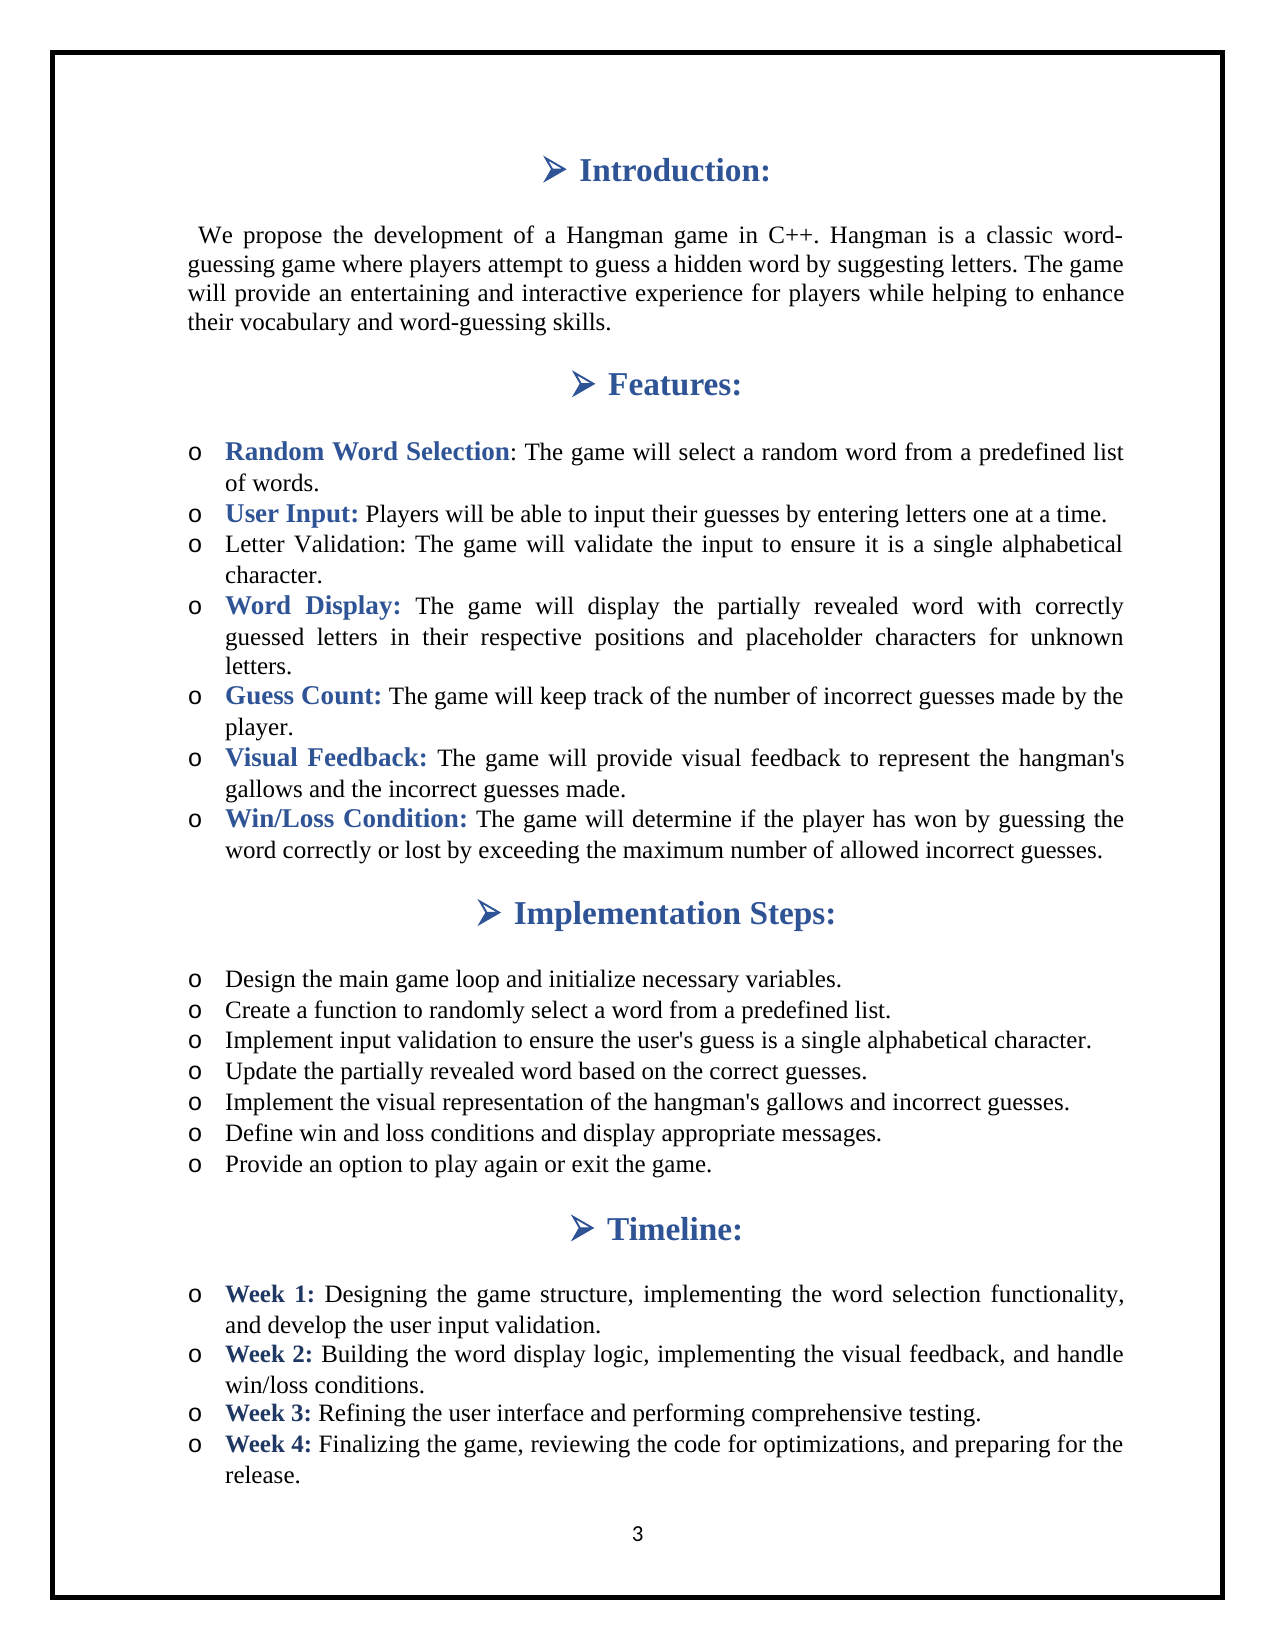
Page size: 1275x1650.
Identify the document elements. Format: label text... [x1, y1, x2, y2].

list Provide an option to play again or exit the game. [187, 1149, 1125, 1180]
list Week 3: Refining the user interface and performing comprehensive testing. [187, 1398, 1125, 1429]
list Win/Loss Condition: The game will determine if the player has won by guessing the word correctly or lost by exceeding the maximum number of allowed incorrect guesses. [187, 803, 1125, 864]
list Word Display: The game will display the partially revealed word with correctly guessed letters in their respective positions and placeholder characters for unknown letters. [187, 589, 1125, 679]
list Implement input validation to ensure the user's guess is a single alphabetical character. [187, 1026, 1125, 1056]
subtitle Introduction: [187, 150, 1125, 188]
list Guess Count: The game will keep track of the number of incorrect guesses made by the player. [187, 679, 1125, 741]
list Update the partially revealed word based on the correct guesses. [187, 1056, 1125, 1087]
list Implement the visual representation of the hangman's gallows and incorrect guesses. [187, 1087, 1125, 1118]
text We propose the development of a Hangman game in C++. Hangman is a classic word-guessing game where players attempt to guess a hidden word by suggesting letters. The game will provide an entertaining and interactive experience for players while helping to enhance their vocabulary and word-guessing skills. [187, 221, 1125, 336]
list Random Word Selection: The game will select a random word from a predefined list of words. [187, 435, 1125, 497]
subtitle Features: [187, 365, 1125, 403]
subtitle Timeline: [187, 1209, 1125, 1247]
list Define win and loss conditions and display appropriate messages. [187, 1118, 1125, 1149]
list Week 4: Finalizing the game, reviewing the code for optimizations, and preparing for the release. [187, 1429, 1125, 1489]
subtitle Implementation Steps: [187, 893, 1125, 932]
list Week 1: Designing the game structure, implementing the word selection functionality, and develop the user input validation. [187, 1279, 1125, 1339]
list Design the main game loop and initialize necessary variables. [187, 964, 1125, 995]
list Visual Feedback: The game will provide visual feedback to represent the hangman's gallows and the incorrect guesses made. [187, 741, 1125, 803]
list User Input: Players will be able to input their guesses by entering letters one at a time. [187, 497, 1125, 529]
list Letter Validation: The game will validate the input to ensure it is a single alphabetical character. [187, 529, 1125, 589]
list Create a function to randomly select a word from a predefined list. [187, 995, 1125, 1026]
list Week 2: Building the word display logic, implementing the visual feedback, and handle win/loss conditions. [187, 1339, 1125, 1398]
